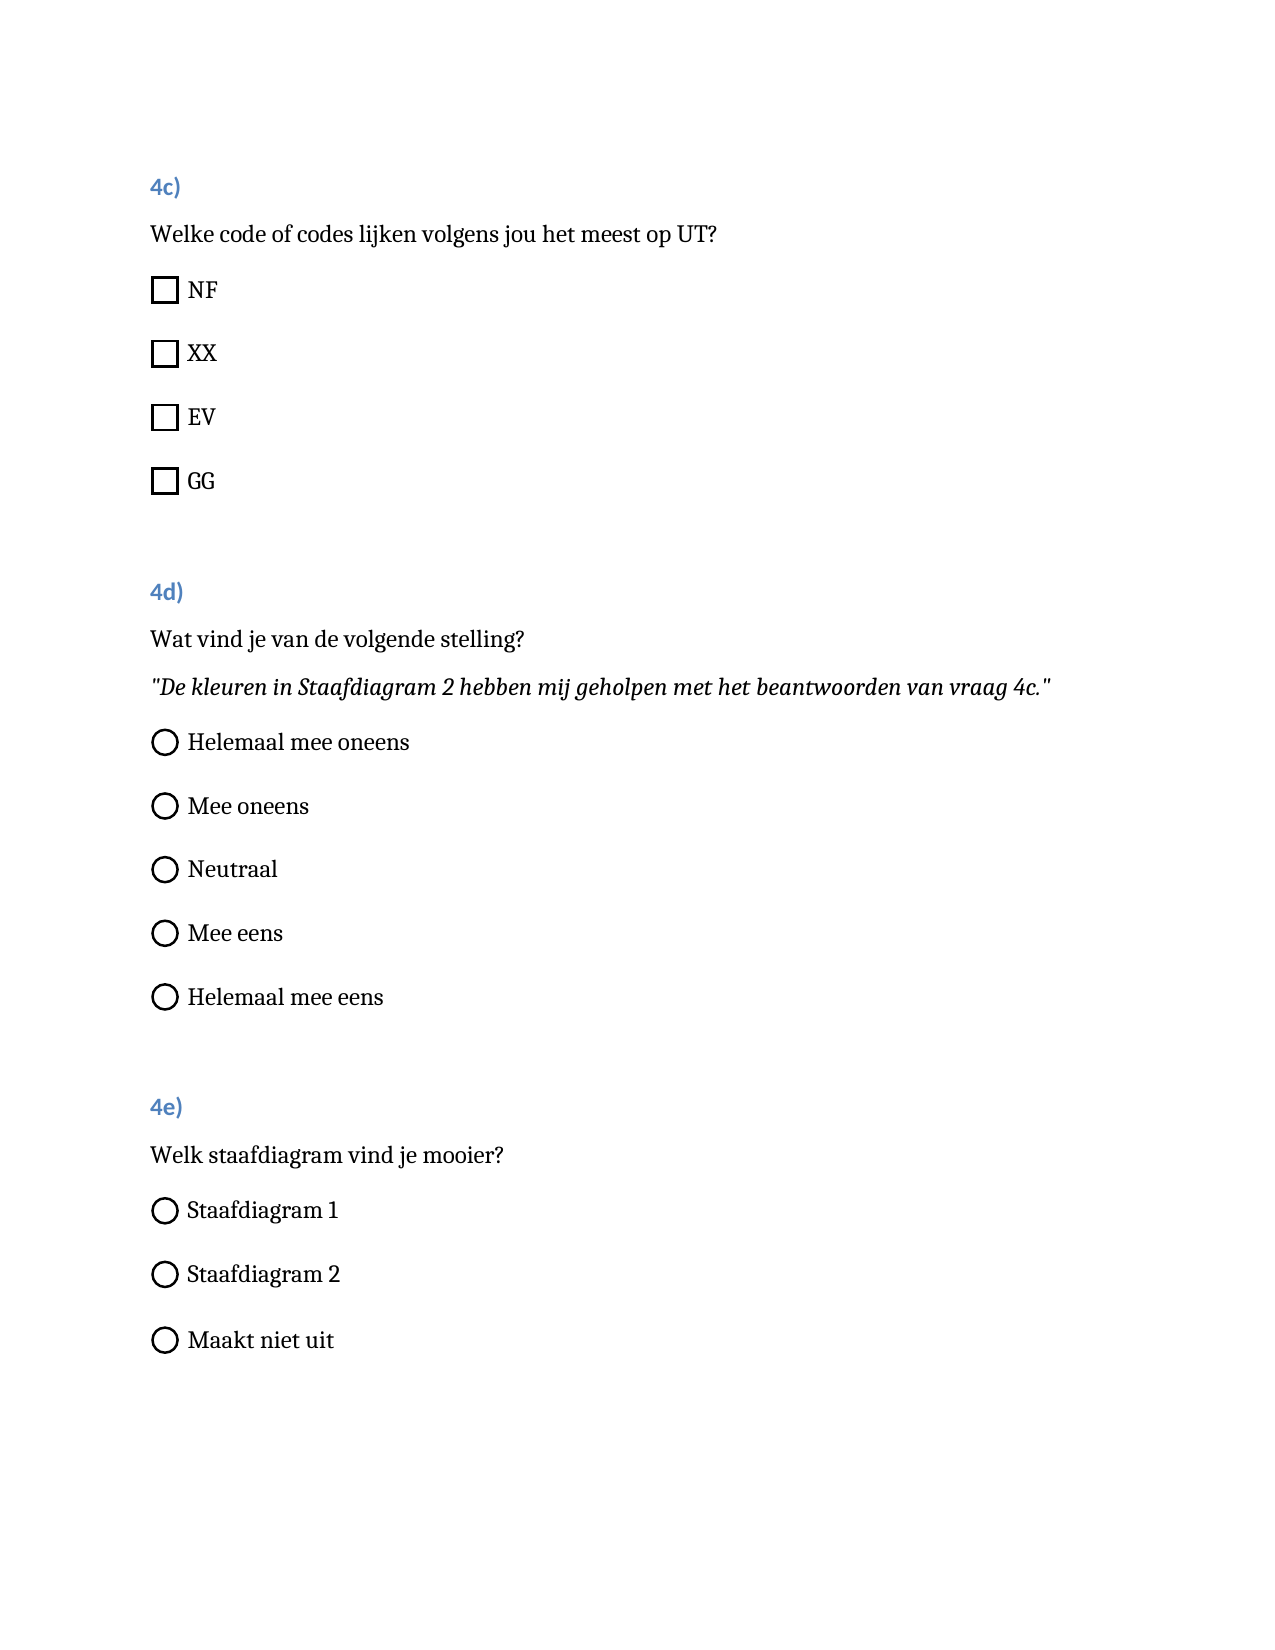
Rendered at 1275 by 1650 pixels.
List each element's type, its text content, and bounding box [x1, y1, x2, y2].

text Welke code of codes lijken volgens jou het meest op UT? [150, 220, 1125, 249]
text Welk staafdiagram vind je mooier? [150, 1141, 1125, 1169]
subtitle 4c) [150, 171, 1125, 201]
text "De kleuren in Staafdiagram 2 hebben mij geholpen met het beantwoorden van vraag 4c." [150, 672, 1125, 701]
text Wat vind je van de volgende stelling? [150, 625, 1125, 654]
subtitle 4d) [150, 576, 1125, 606]
subtitle 4e) [150, 1092, 1125, 1122]
